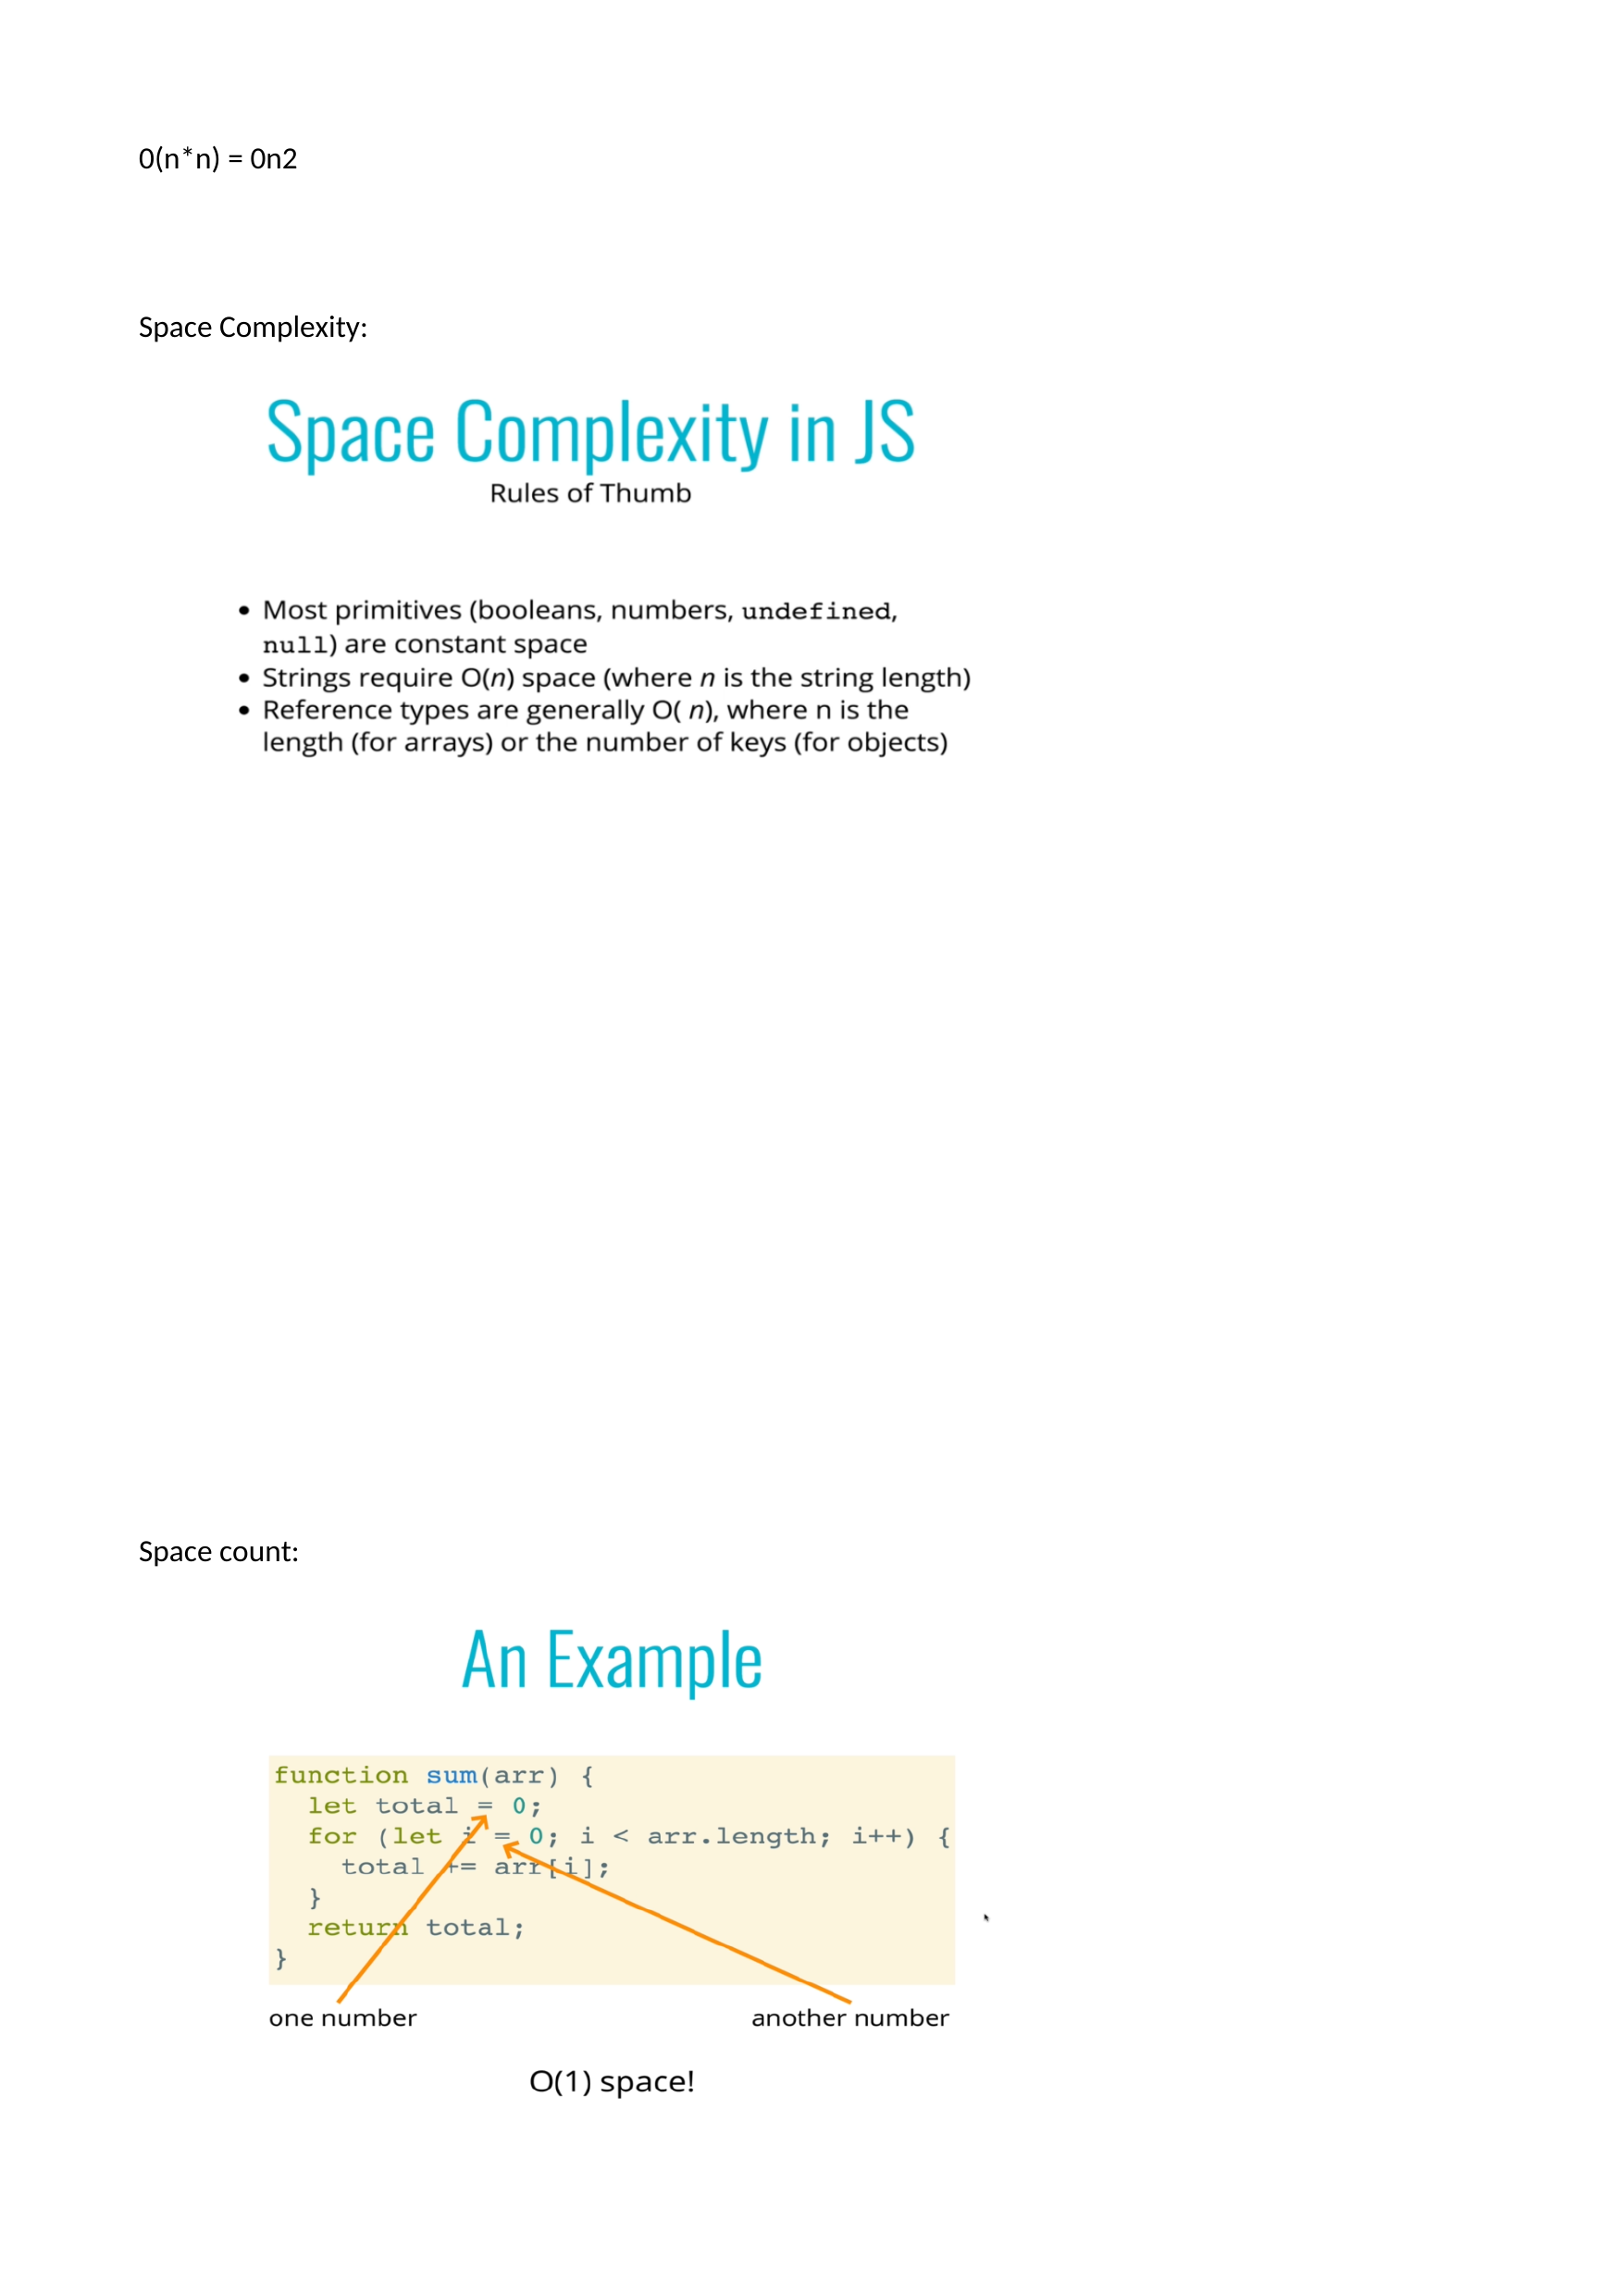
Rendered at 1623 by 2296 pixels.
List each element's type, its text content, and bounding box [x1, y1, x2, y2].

text Space Complexity: [139, 307, 1484, 345]
text Space count: [139, 1532, 1484, 1570]
picture [139, 363, 1041, 898]
picture [139, 1587, 1041, 2125]
text 0(n*n) = 0n2 [139, 139, 1484, 177]
